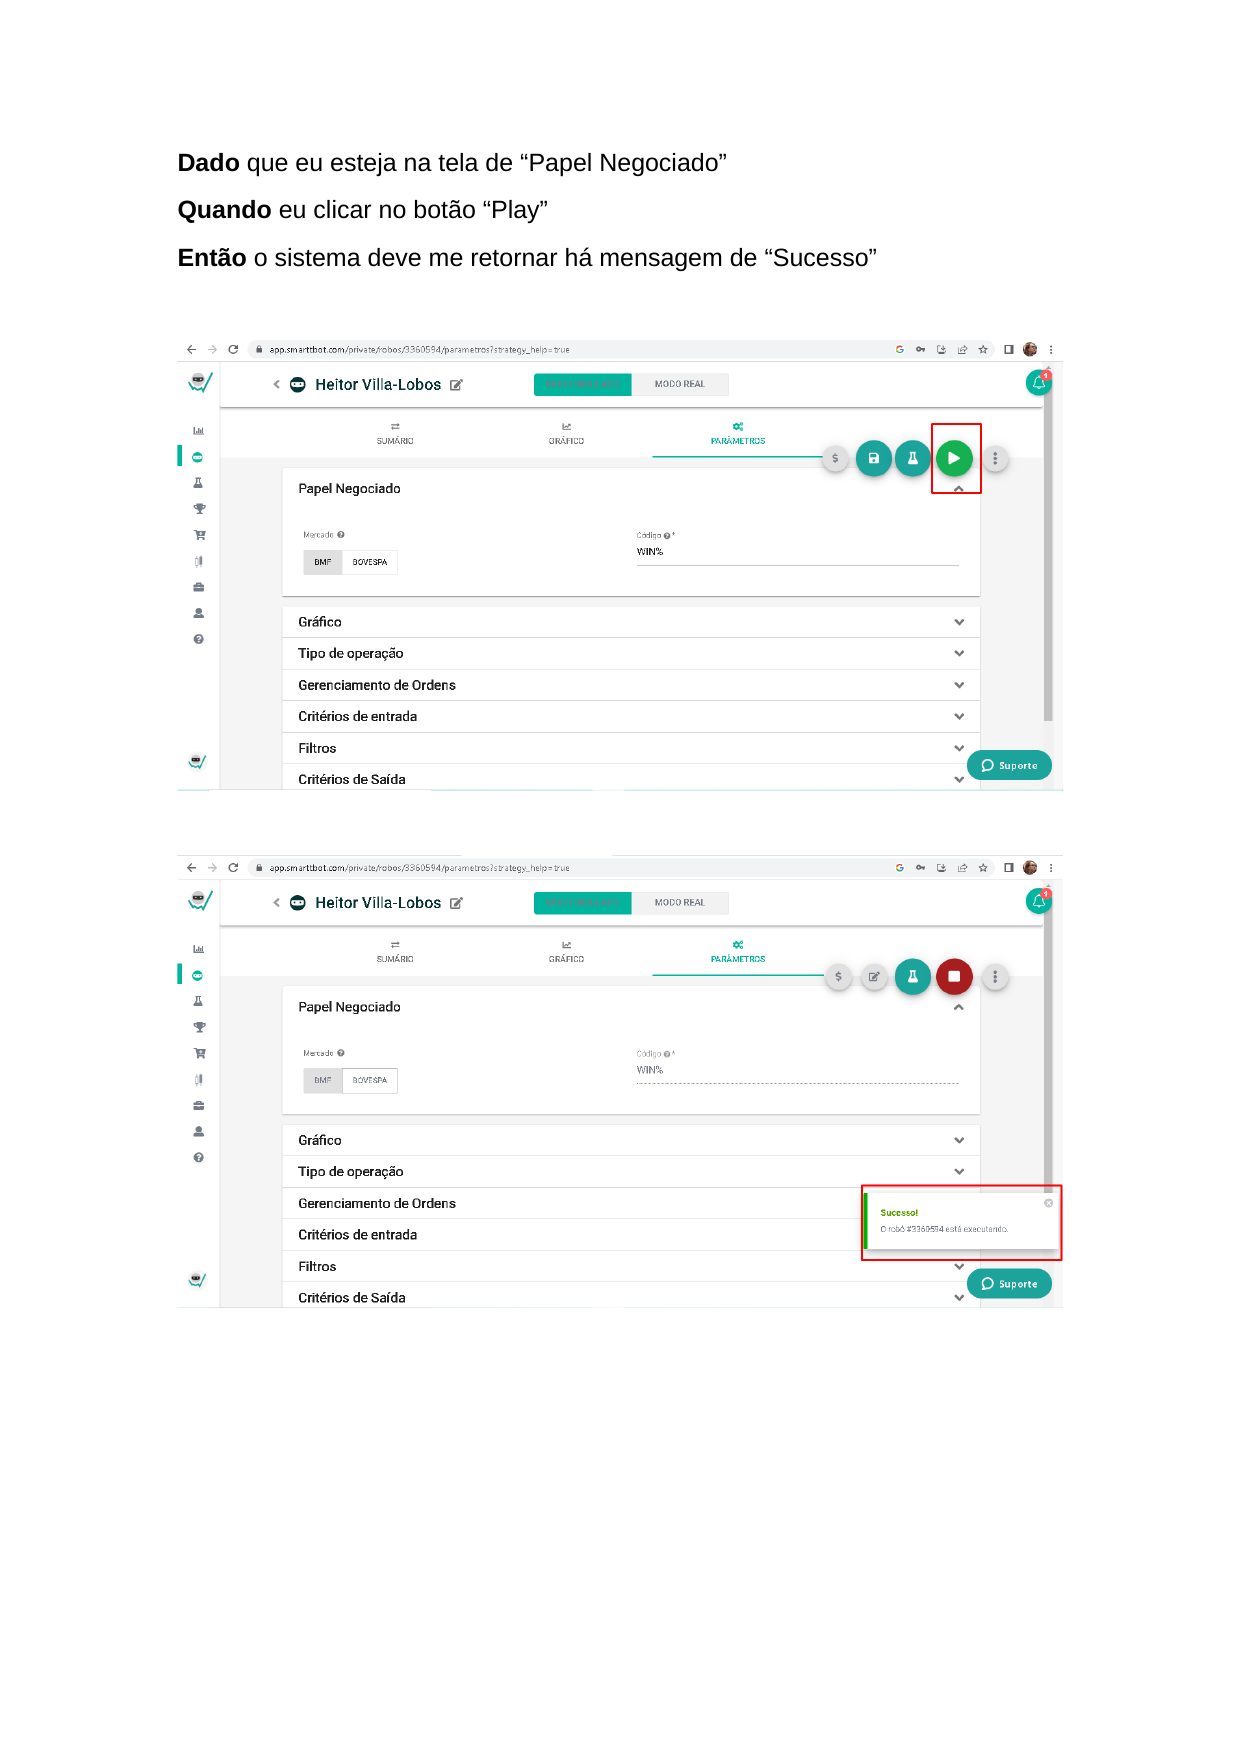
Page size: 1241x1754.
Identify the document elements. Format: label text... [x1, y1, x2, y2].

text Quando eu clicar no botão “Play” [177, 195, 1063, 224]
text Então o sistema deve me retornar há mensagem de “Sucesso” [177, 243, 1063, 272]
picture [177, 338, 1063, 791]
text Dado que eu esteja na tela de “Papel Negociado” [177, 148, 1063, 176]
picture [177, 855, 1063, 1308]
